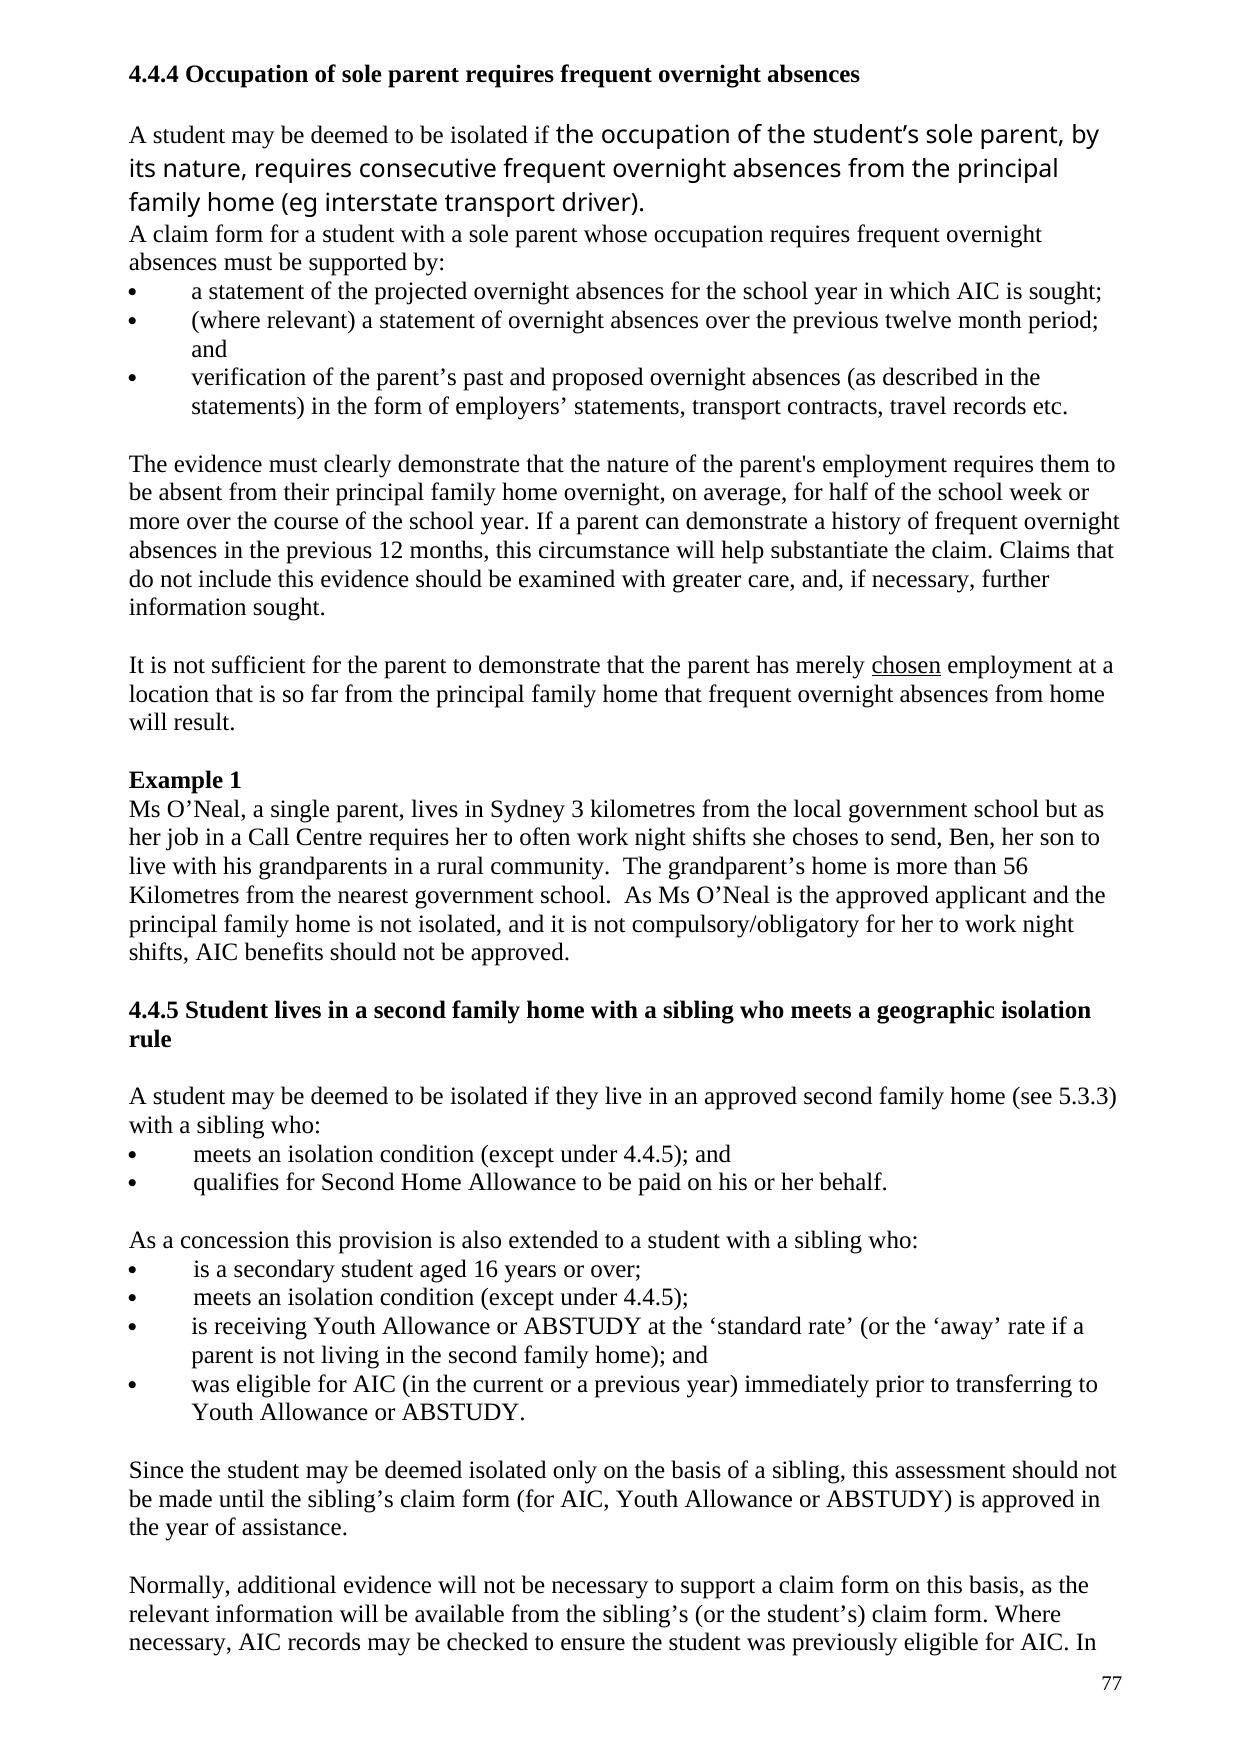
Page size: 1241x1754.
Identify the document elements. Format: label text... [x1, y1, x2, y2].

list was eligible for AIC (in the current or a previous year) immediately prior to transferring to Youth Allowance or ABSTUDY. [128, 1369, 1122, 1426]
text The evidence must clearly demonstrate that the nature of the parent's employment requires them to be absent from their principal family home overnight, on average, for half of the school week or more over the course of the school year. If a parent can demonstrate a history of frequent overnight absences in the previous 12 months, this circumstance will help substantiate the claim. Claims that do not include this evidence should be examined with greater care, and, if necessary, further information sought. [128, 449, 1122, 621]
list is receiving Youth Allowance or ABSTUDY at the ‘standard rate’ (or the ‘away’ rate if a parent is not living in the second family home); and [128, 1311, 1122, 1369]
text A claim form for a student with a sole parent whose occupation requires frequent overnight absences must be supported by: [128, 219, 1122, 276]
list a statement of the projected overnight absences for the school year in which AIC is sought; [128, 276, 1122, 305]
list qualifies for Second Home Allowance to be paid on his or her behalf. [128, 1167, 1122, 1196]
text A student may be deemed to be isolated if they live in an approved second family home (see 5.3.3) with a sibling who: [128, 1081, 1122, 1139]
list is a secondary student aged 16 years or over; [128, 1254, 1122, 1282]
text Ms O’Neal, a single parent, lives in 3 kilometres from the local government school but as her job in a Call Centre requires her to often work night shifts she choses to send, Ben, her son to live with his grandparents in a rural community. The grandparent’s home is more than 56 Kilometres from the nearest government school. As Ms O’Neal is the approved applicant and the principal family home is not isolated, and it is not compulsory/obligatory for her to work night shifts, AIC benefits should not be approved. [128, 794, 1122, 966]
list meets an isolation condition (except under 4.4.5); and [128, 1139, 1122, 1167]
list (where relevant) a statement of overnight absences over the previous twelve month period; and [128, 305, 1122, 362]
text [128, 1570, 1122, 1656]
text A student may be deemed to be isolated if the occupation of the student’s sole parent, by its nature, requires consecutive frequent overnight absences from the principal family home (eg interstate transport driver). [128, 117, 1122, 219]
text Since the student may be deemed isolated only on the basis of a sibling, this assessment should not be made until the sibling’s claim form (for AIC, Youth Allowance or ABSTUDY) is approved in the year of assistance. [128, 1455, 1122, 1541]
subtitle 4.4.5 Student lives in a second family home with a sibling who meets a geographic isolation rule [128, 995, 1122, 1052]
subtitle 4.4.4 Occupation of sole parent requires frequent overnight absences [128, 59, 1122, 88]
list verification of the parent’s past and proposed overnight absences (as described in the statements) in the form of employers’ statements, transport contracts, travel records etc. [128, 362, 1122, 420]
list meets an isolation condition (except under 4.4.5); [128, 1282, 1122, 1311]
text As a concession this provision is also extended to a student with a sibling who: [128, 1225, 1122, 1254]
text Example 1 [128, 765, 1122, 794]
text It is not sufficient for the parent to demonstrate that the parent has merely chosen employment at a location that is so far from the principal family home that frequent overnight absences from home will result. [128, 650, 1122, 736]
